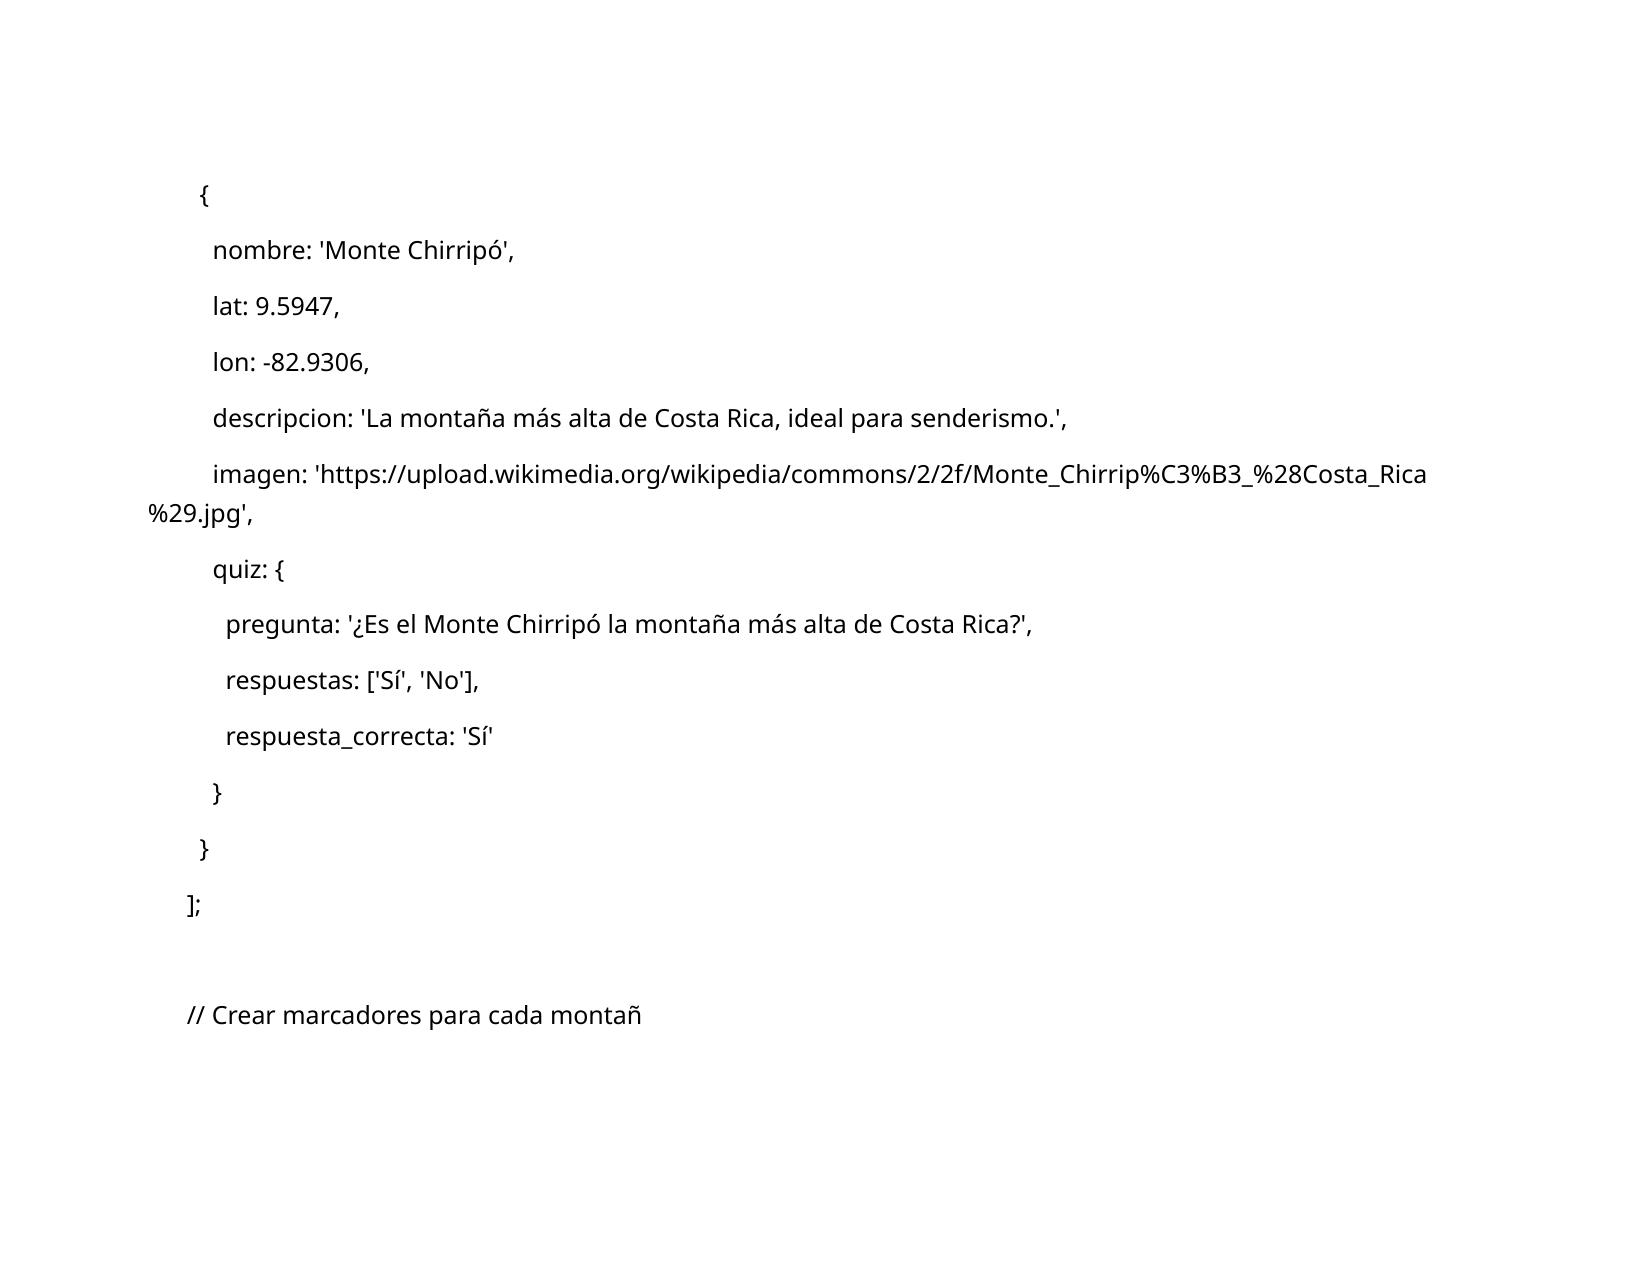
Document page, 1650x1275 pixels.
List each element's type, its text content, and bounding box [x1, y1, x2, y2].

text // Crear marcadores para cada montañ [148, 998, 1502, 1032]
text quiz: { [148, 551, 1502, 585]
text descripcion: 'La montaña más alta de Costa Rica, ideal para senderismo.', [148, 401, 1502, 434]
text imagen: 'https://upload.wikimedia.org/wikipedia/commons/2/2f/Monte_Chirrip%C3%B3_%28Costa_Rica%29.jpg', [148, 456, 1502, 529]
text lon: -82.9306, [148, 345, 1502, 379]
text lat: 9.5947, [148, 289, 1502, 323]
text nombre: 'Monte Chirripó', [148, 233, 1502, 267]
text } [148, 775, 1502, 809]
text pregunta: '¿Es el Monte Chirripó la montaña más alta de Costa Rica?', [148, 607, 1502, 641]
text } [148, 831, 1502, 864]
text respuestas: ['Sí', 'No'], [148, 663, 1502, 697]
text { [148, 177, 1502, 211]
text ]; [148, 886, 1502, 920]
text respuesta_correcta: 'Sí' [148, 719, 1502, 753]
